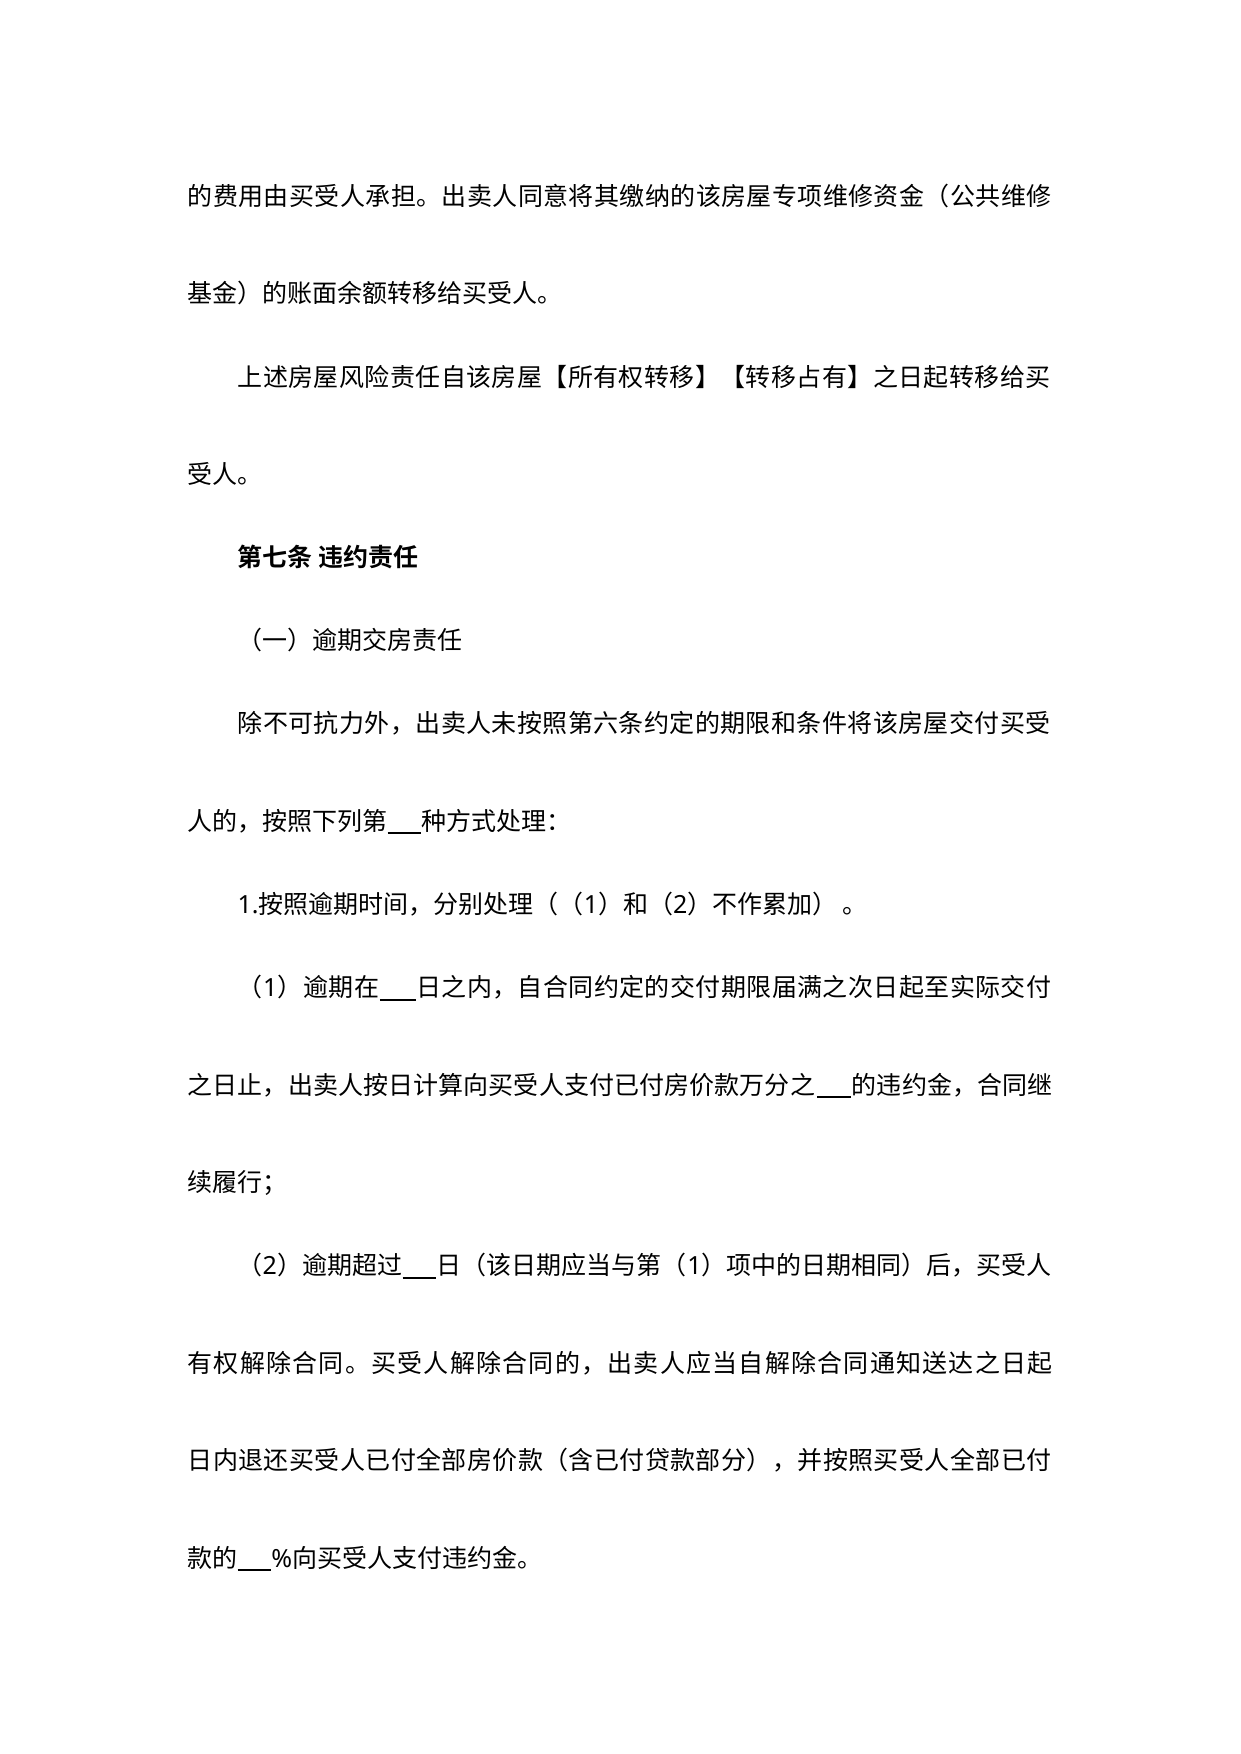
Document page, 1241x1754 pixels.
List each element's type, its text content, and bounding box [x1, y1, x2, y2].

text 上述房屋风险责任自该房屋【所有权转移】【转移占有】之日起转移给买受人。 [187, 343, 1053, 505]
text （1）逾期在 日之内，自合同约定的交付期限届满之次日起至实际交付之日止，出卖人按日计算向买受人支付已付房价款万分之 的违约金，合同继续履行； [187, 953, 1053, 1213]
text 1.按照逾期时间，分别处理（（1）和（2）不作累加） 。 [187, 870, 1053, 935]
text 除不可抗力外，出卖人未按照第六条约定的期限和条件将该房屋交付买受人的，按照下列第 种方式处理： [187, 689, 1053, 852]
text （2）逾期超过 日（该日期应当与第（1）项中的日期相同）后，买受人有权解除合同。买受人解除合同的，出卖人应当自解除合同通知送达之日起 日内退还买受人已付全部房价款（含已付贷款部分），并按照买受人全部已付款的 %向买受人支付违约金。 [187, 1231, 1053, 1589]
text （一）逾期交房责任 [187, 606, 1053, 671]
text 第七条 违约责任 [187, 523, 1053, 588]
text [187, 162, 1053, 324]
